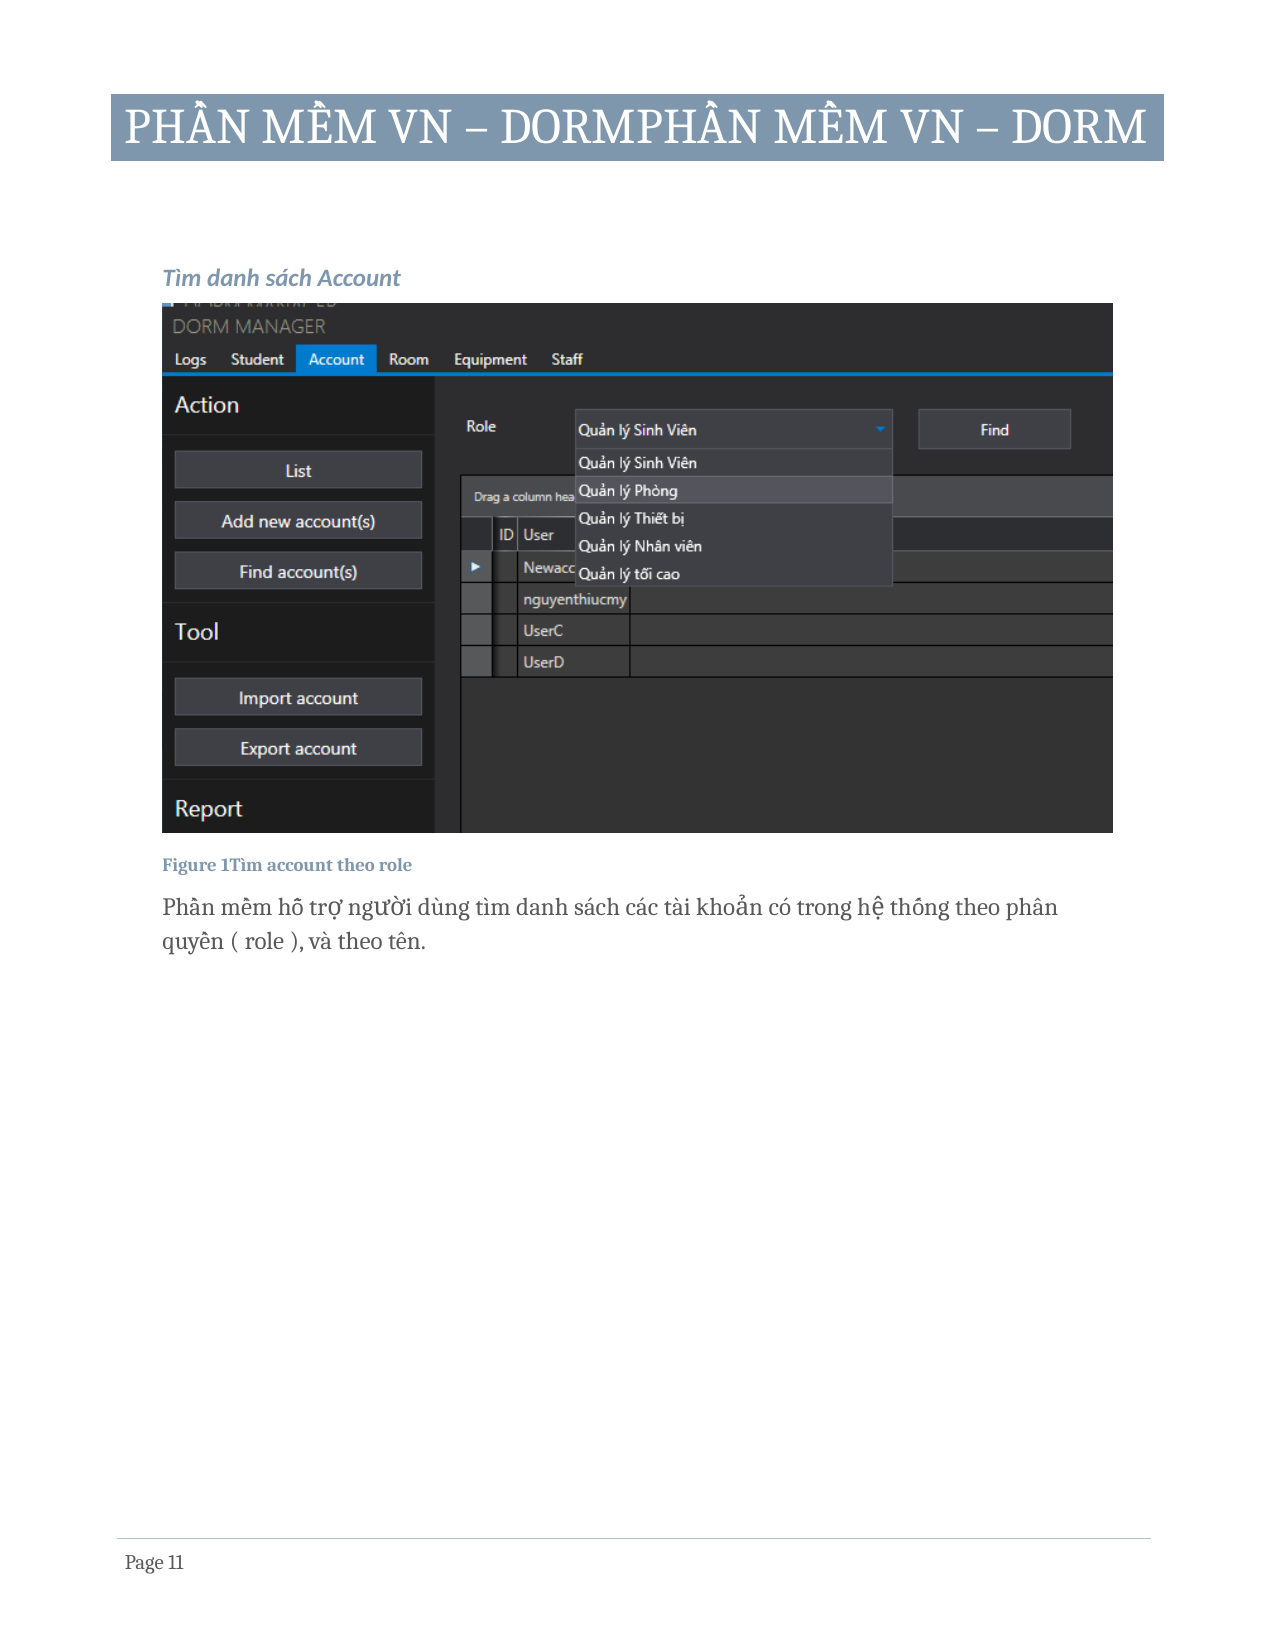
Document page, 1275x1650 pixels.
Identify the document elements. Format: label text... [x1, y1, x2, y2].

text Figure 1Tìm account theo role [162, 854, 1113, 876]
subtitle Tìm danh sách Account [162, 262, 1113, 293]
text Phần mềm hỗ trợ người dùng tìm danh sách các tài khoản có trong hệ thống theo phân quyền ( role ), và theo tên. [162, 893, 1113, 956]
picture [162, 303, 1113, 833]
